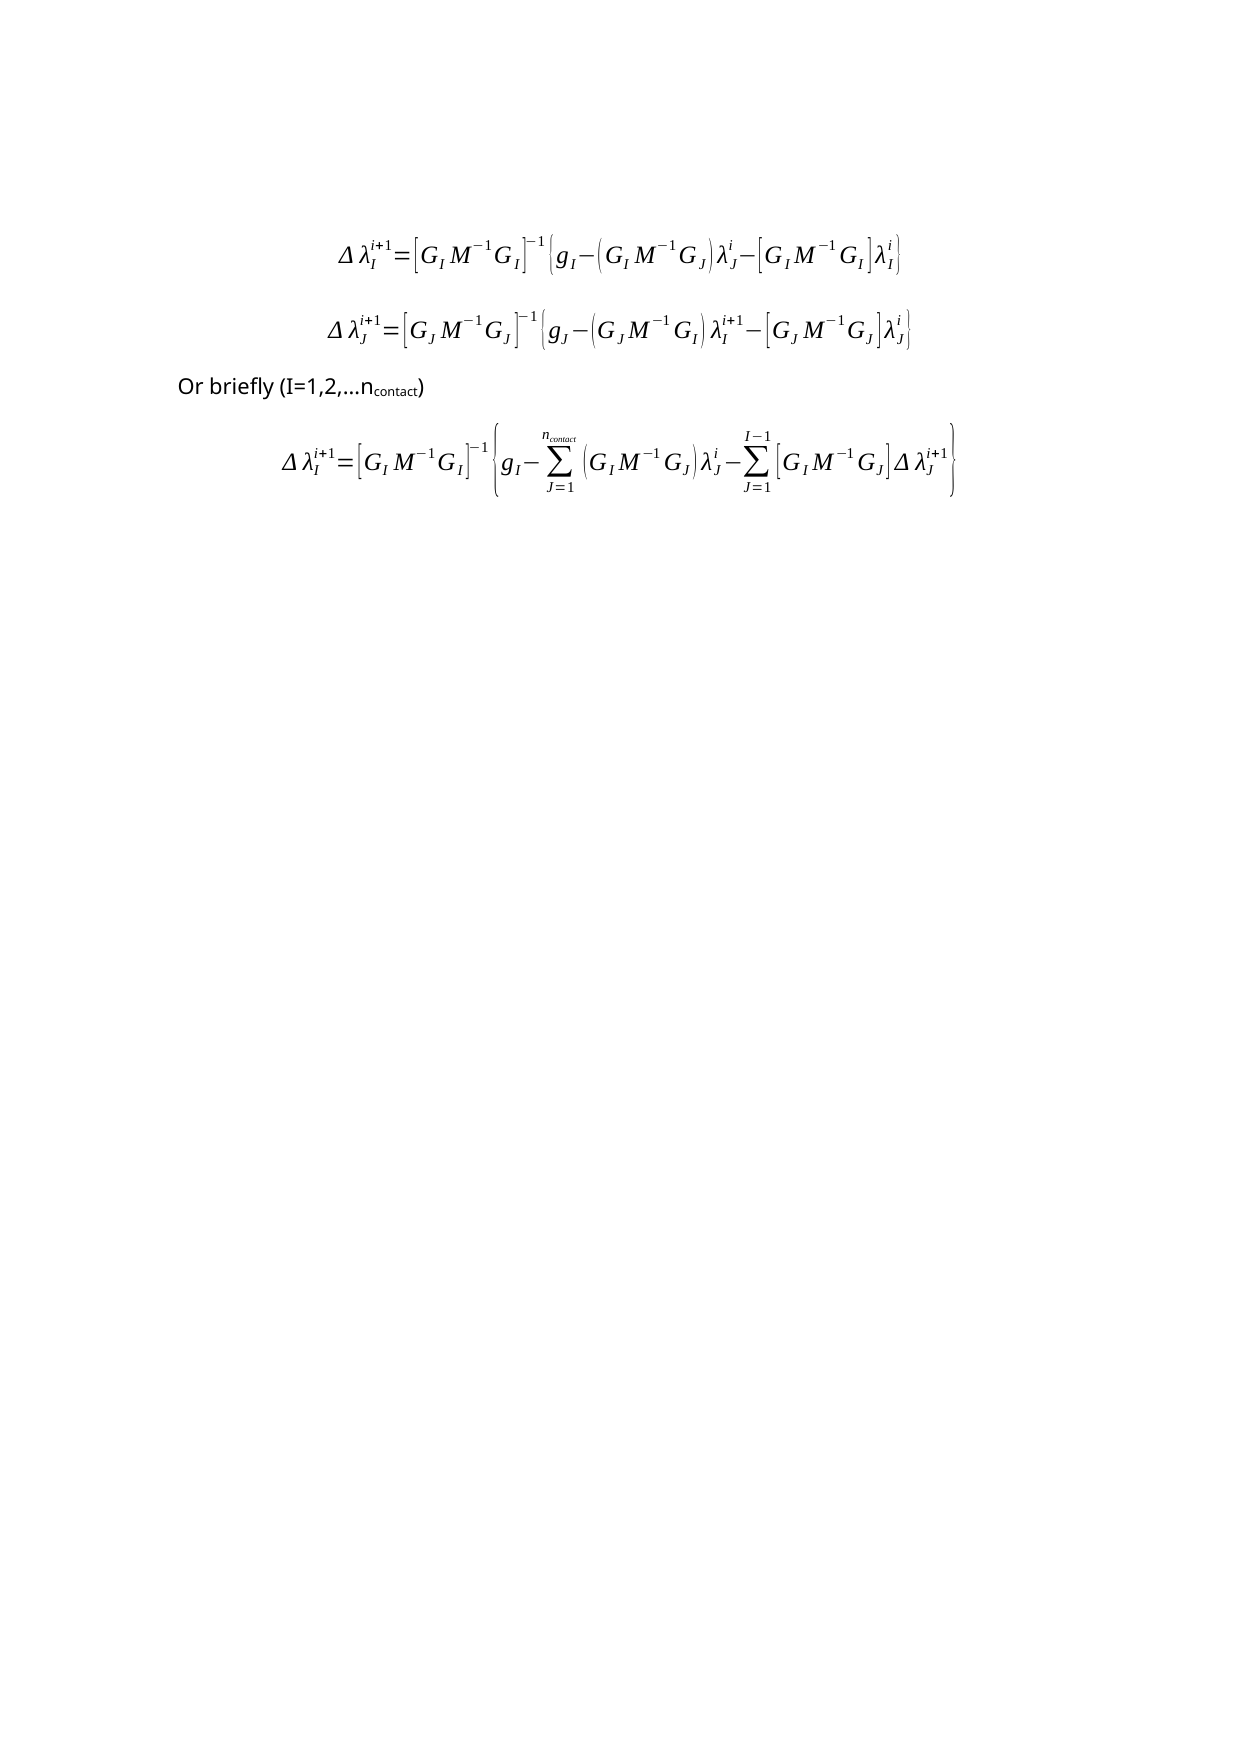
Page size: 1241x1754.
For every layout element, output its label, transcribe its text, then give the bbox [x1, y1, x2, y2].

text Or briefly (I=1,2,…ncontact) [177, 367, 1063, 404]
